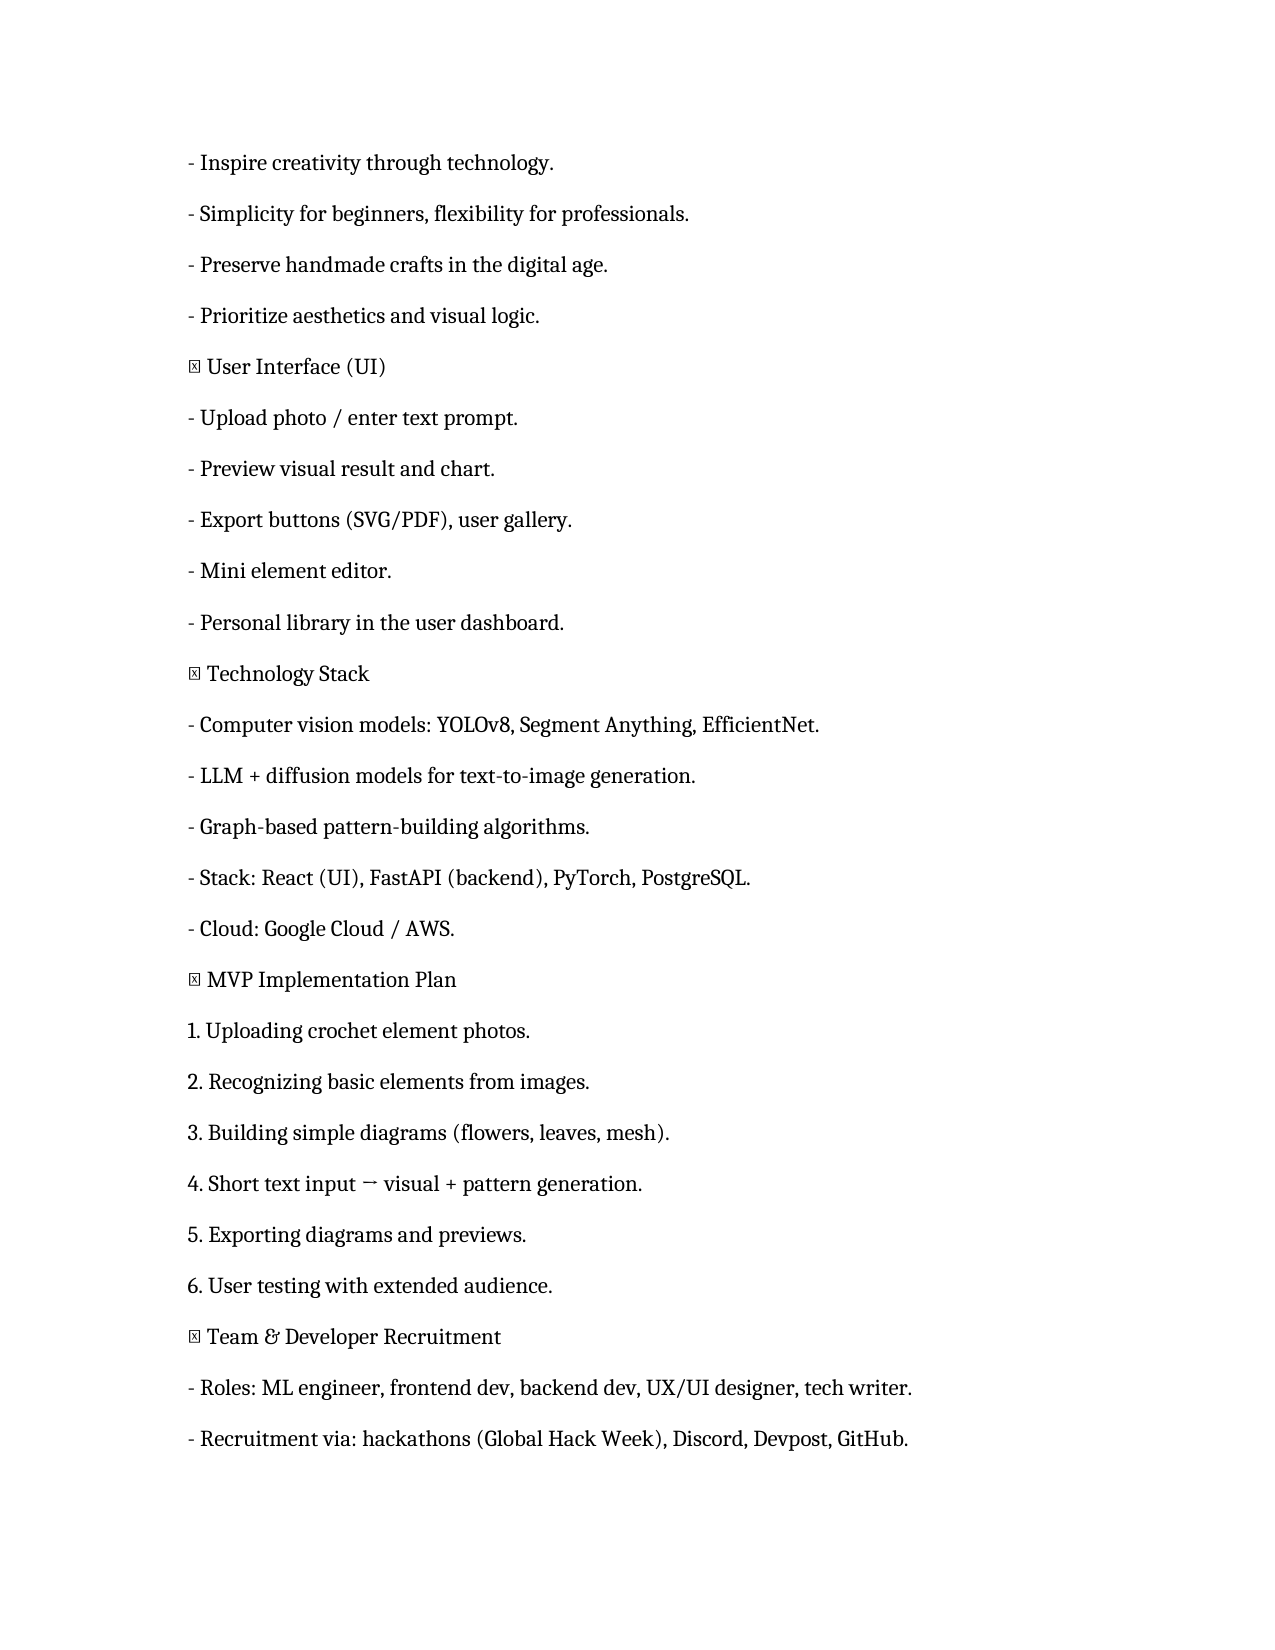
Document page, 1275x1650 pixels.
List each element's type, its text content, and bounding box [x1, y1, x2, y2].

text - Computer vision models: YOLOv8, Segment Anything, EfficientNet. [187, 711, 1087, 738]
text 4. Short text input → visual + pattern generation. [187, 1171, 1087, 1197]
text 3. Building simple diagrams (flowers, leaves, mesh). [187, 1120, 1087, 1146]
text - Recruitment via: hackathons (Global Hack Week), Discord, Devpost, GitHub. [187, 1426, 1087, 1452]
text - LLM + diffusion models for text-to-image generation. [187, 762, 1087, 789]
text - Simplicity for beginners, flexibility for professionals. [187, 201, 1087, 227]
text - Export buttons (SVG/PDF), user gallery. [187, 507, 1087, 534]
text - Prioritize aesthetics and visual logic. [187, 303, 1087, 329]
text - Cloud: Google Cloud / AWS. [187, 916, 1087, 942]
text 🔹 MVP Implementation Plan [187, 967, 1087, 993]
text - Graph-based pattern-building algorithms. [187, 813, 1087, 840]
text - Inspire creativity through technology. [187, 150, 1087, 176]
text - Preserve handmade crafts in the digital age. [187, 252, 1087, 278]
text 6. User testing with extended audience. [187, 1273, 1087, 1299]
text - Mini element editor. [187, 558, 1087, 585]
text - Personal library in the user dashboard. [187, 609, 1087, 636]
text 🔹 Team & Developer Recruitment [187, 1324, 1087, 1350]
text 5. Exporting diagrams and previews. [187, 1222, 1087, 1248]
text - Upload photo / enter text prompt. [187, 405, 1087, 432]
text 2. Recognizing basic elements from images. [187, 1069, 1087, 1095]
text 🔹 Technology Stack [187, 660, 1087, 687]
text 1. Uploading crochet element photos. [187, 1018, 1087, 1044]
text - Stack: React (UI), FastAPI (backend), PyTorch, PostgreSQL. [187, 864, 1087, 891]
text 🔹 User Interface (UI) [187, 354, 1087, 381]
text - Roles: ML engineer, frontend dev, backend dev, UX/UI designer, tech writer. [187, 1375, 1087, 1401]
text - Preview visual result and chart. [187, 456, 1087, 483]
